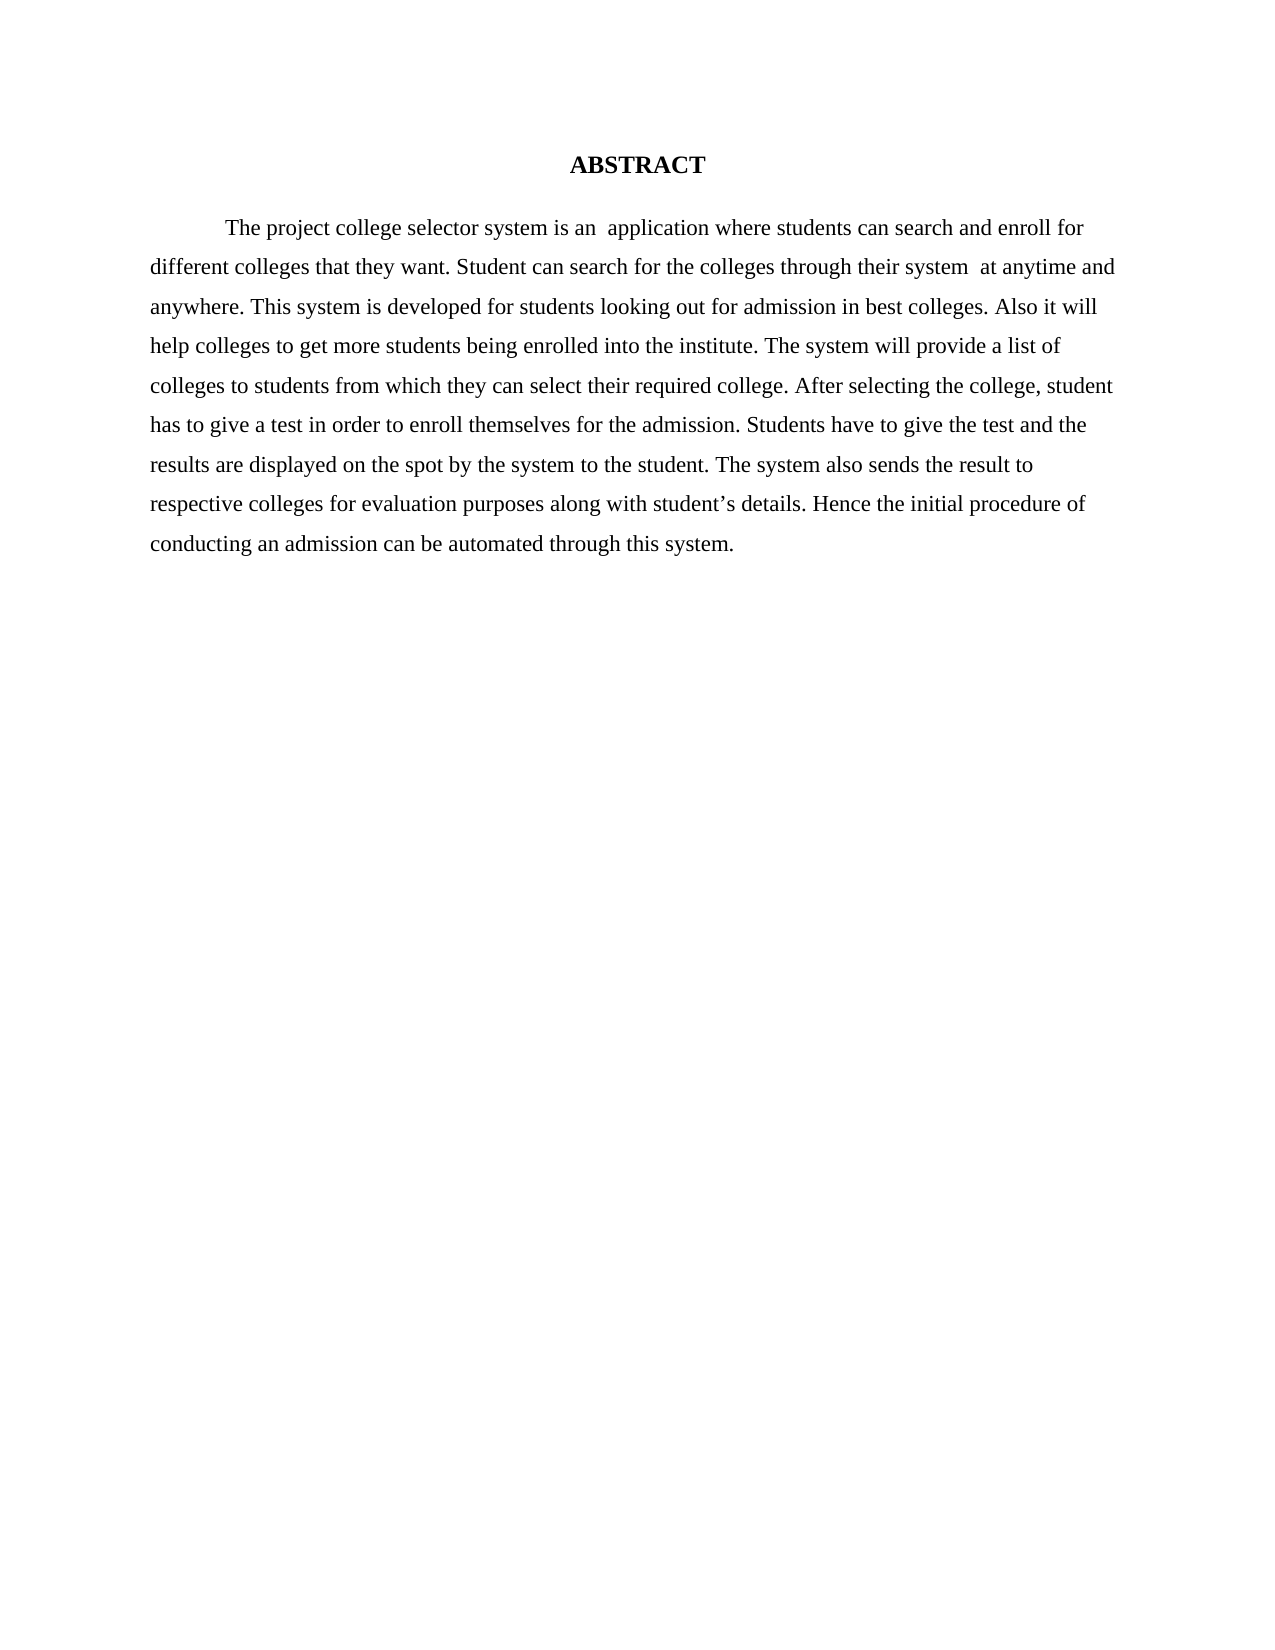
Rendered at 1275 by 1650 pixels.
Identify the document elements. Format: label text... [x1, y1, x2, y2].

text ABSTRACT [150, 150, 1125, 179]
text The project college selector system is an application where students can search and enroll for different colleges that they want. Student can search for the colleges through their system at anytime and anywhere. This system is developed for students looking out for admission in best colleges. Also it will help colleges to get more students being enrolled into the institute. The system will provide a list of colleges to students from which they can select their required college. After selecting the college, student has to give a test in order to enroll themselves for the admission. Students have to give the test and the results are displayed on the spot by the system to the student. The system also sends the result to respective colleges for evaluation purposes along with student’s details. Hence the initial procedure of conducting an admission can be automated through this system. [150, 214, 1125, 556]
